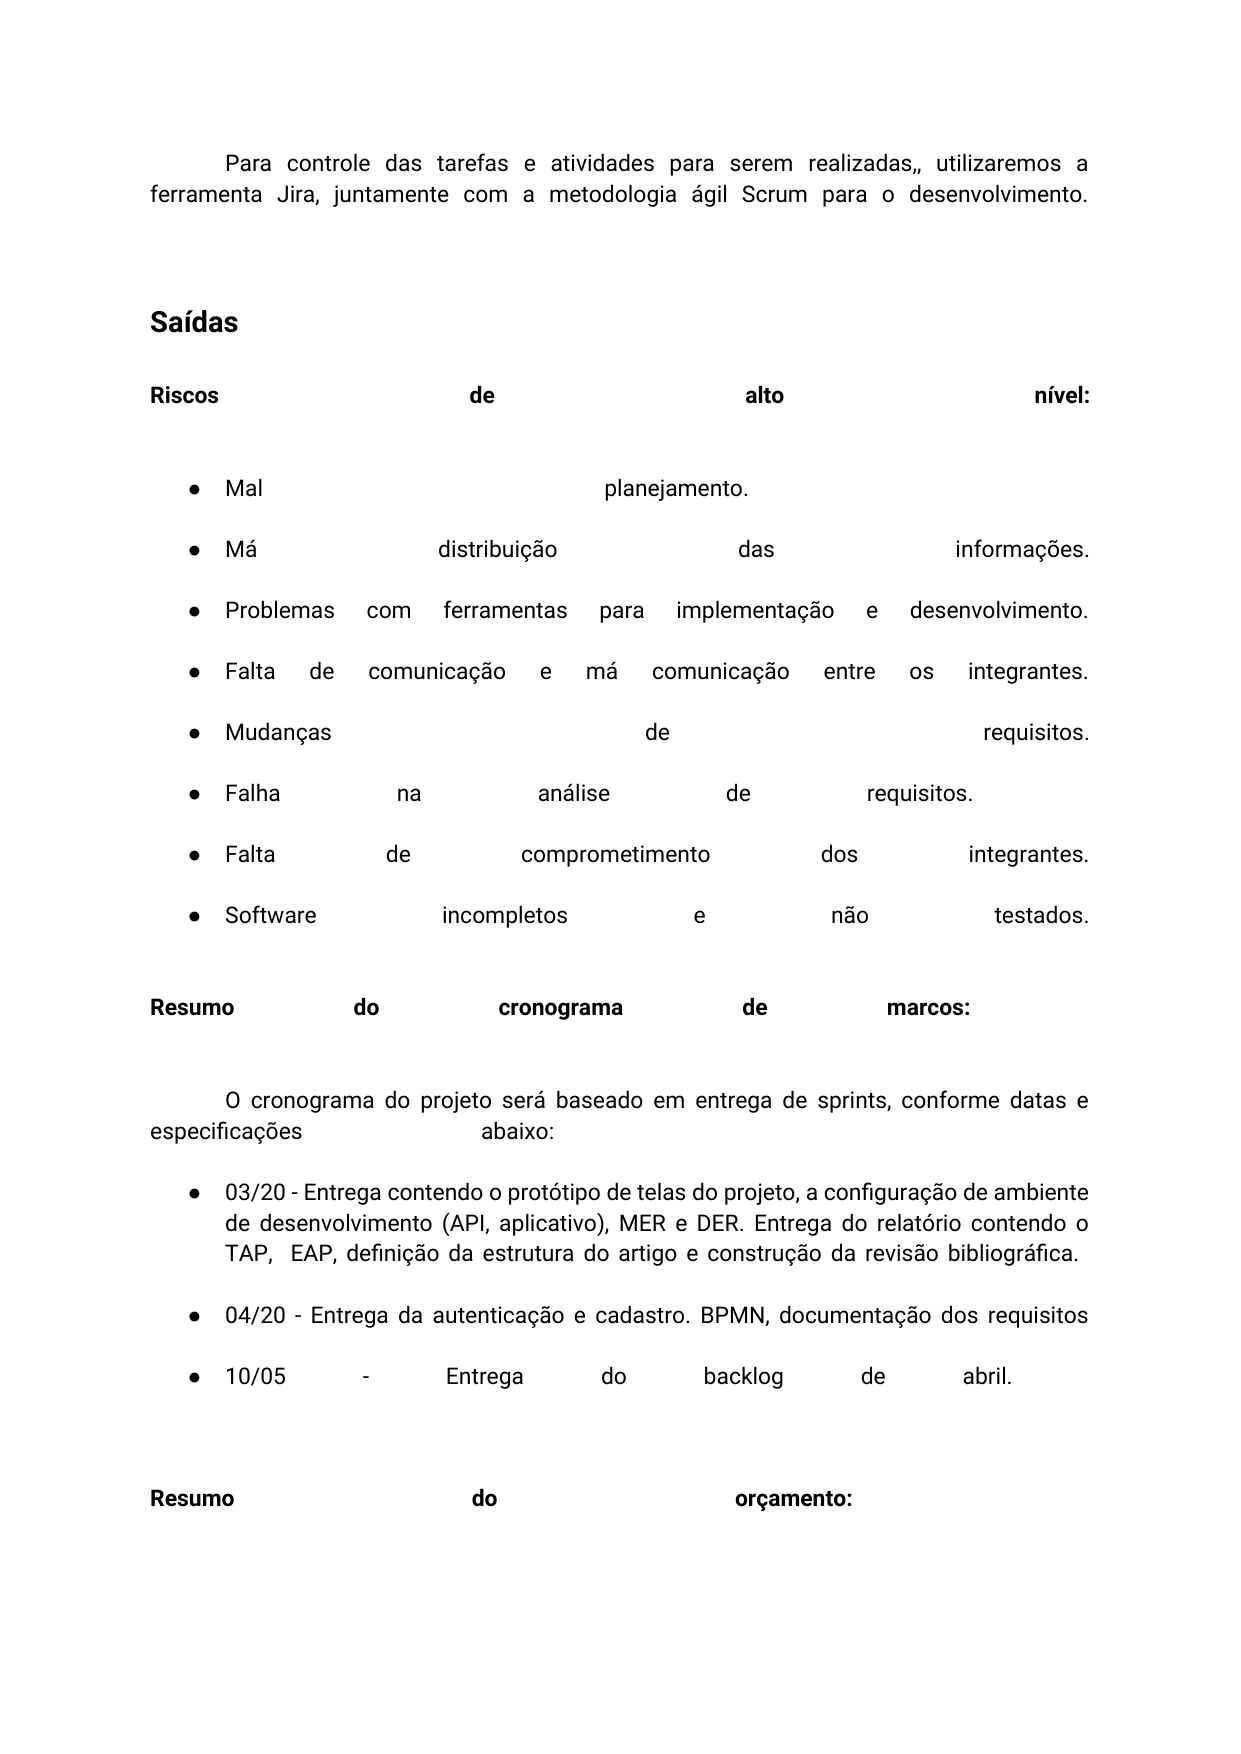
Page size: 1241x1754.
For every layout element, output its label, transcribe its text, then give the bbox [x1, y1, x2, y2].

list 04/20 - Entrega da autenticação e cadastro. BPMN, documentação dos requisitos [187, 1302, 1090, 1359]
list Problemas com ferramentas para implementação e desenvolvimento. [187, 597, 1090, 654]
list Falta de comprometimento dos integrantes. [187, 841, 1090, 899]
list Mudanças de requisitos. [187, 719, 1090, 776]
list 03/20 - Entrega contendo o protótipo de telas do projeto, a configuração de ambiente de desenvolvimento (API, aplicativo), MER e DER. Entrega do relatório contendo o TAP, EAP, definição da estrutura do artigo e construção da revisão bibliográfica. [187, 1179, 1090, 1298]
text Resumo do cronograma de marcos: O cronograma do projeto será baseado em entrega de sprints, conforme datas e especificações abaixo: [150, 994, 1090, 1175]
list Má distribuição das informações. [187, 536, 1090, 593]
list 10/05 - Entrega do backlog de abril. [187, 1363, 1090, 1420]
list Mal planejamento. [187, 474, 1090, 532]
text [150, 150, 1090, 471]
list Software incompletos e não testados. [187, 902, 1090, 991]
text Resumo do orçamento: [150, 1486, 1090, 1543]
list Falta de comunicação e má comunicação entre os integrantes. [187, 658, 1090, 715]
list Falha na análise de requisitos. [187, 780, 1090, 837]
